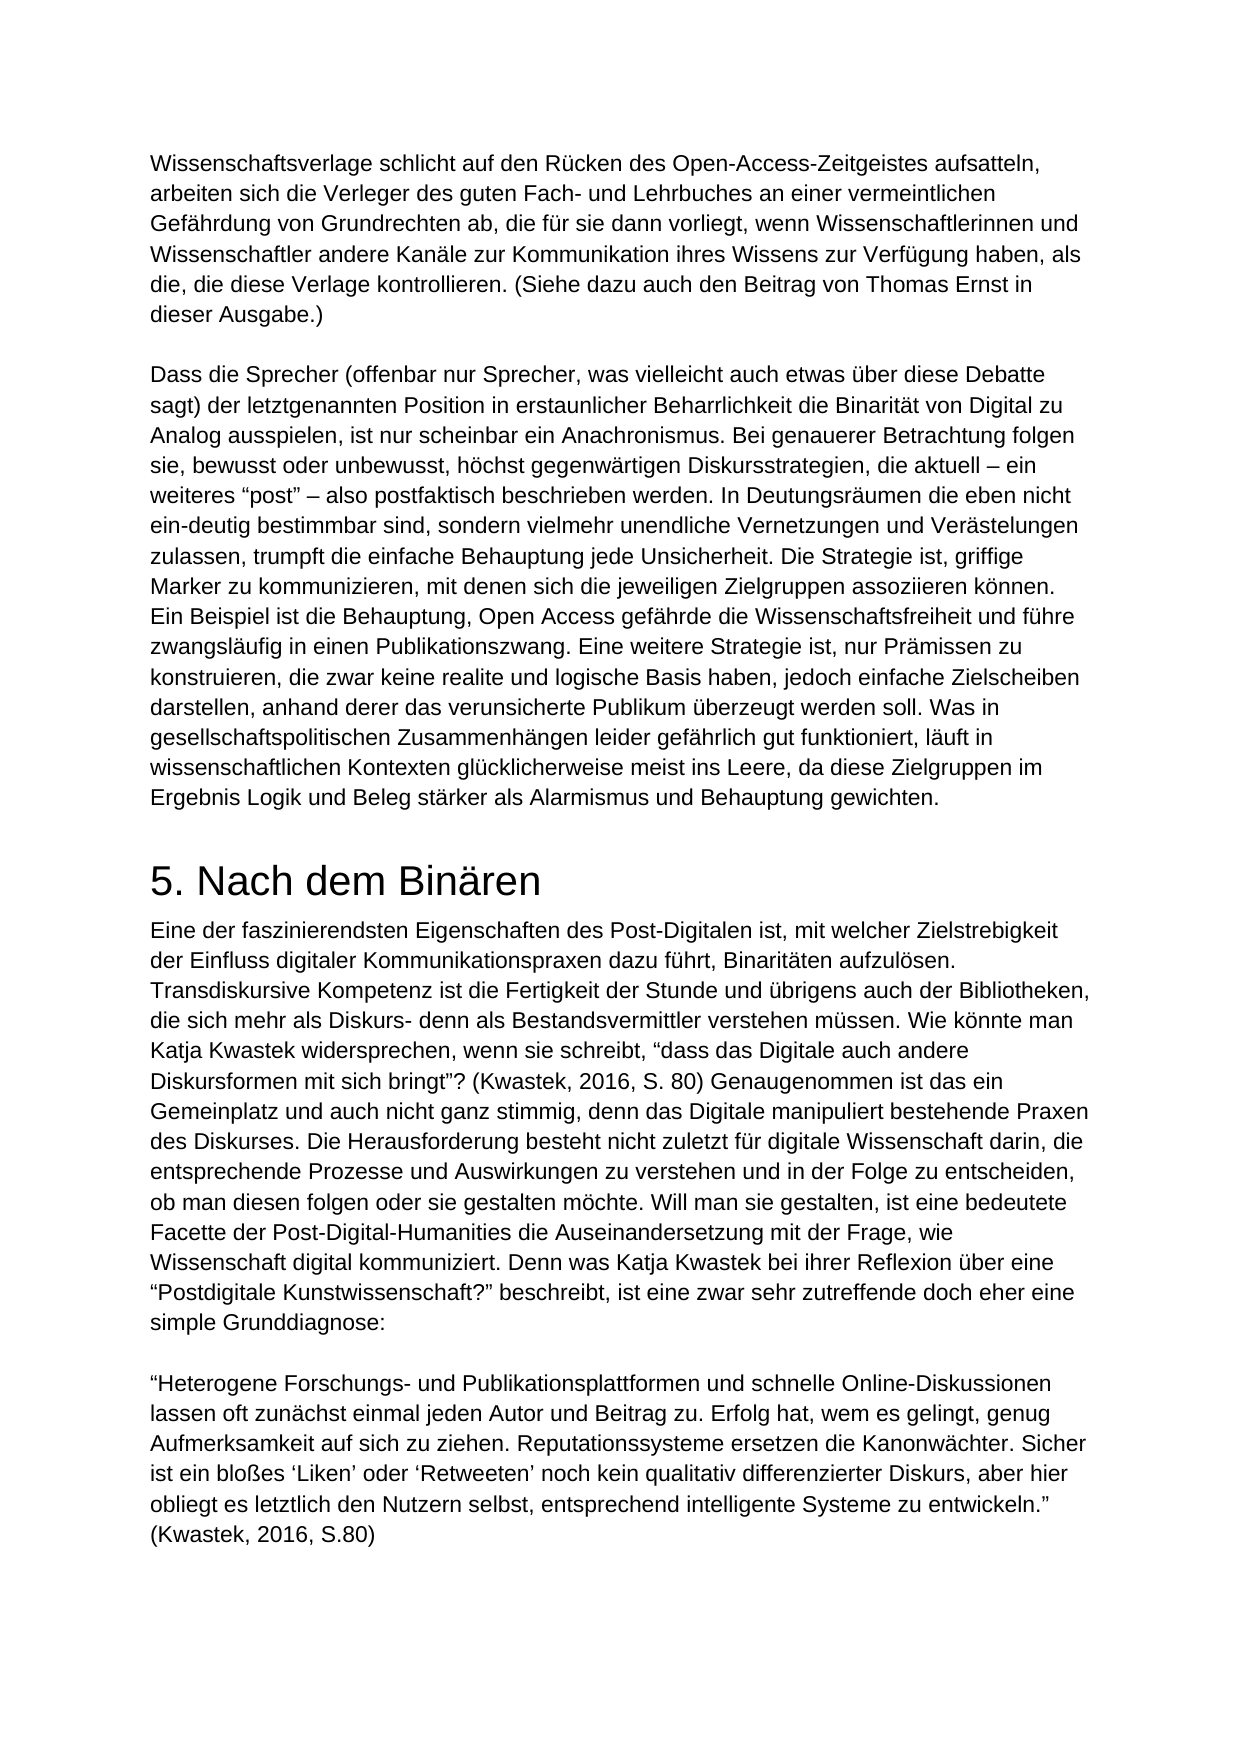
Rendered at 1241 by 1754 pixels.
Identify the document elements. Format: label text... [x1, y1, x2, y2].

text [150, 150, 1090, 327]
subtitle 5. Nach dem Binären [150, 856, 1090, 904]
text Dass die Sprecher (offenbar nur Sprecher, was vielleicht auch etwas über diese Debatte sagt) der letztgenannten Position in erstaunlicher Beharrlichkeit die Binarität von Digital zu Analog ausspielen, ist nur scheinbar ein Anachronismus. Bei genauerer Betrachtung folgen sie, bewusst oder unbewusst, höchst gegenwärtigen Diskursstrategien, die aktuell ‒ ein weiteres “post” ‒ also postfaktisch beschrieben werden. In Deutungsräumen die eben nicht ein-deutig bestimmbar sind, sondern vielmehr unendliche Vernetzungen und Verästelungen zulassen, trumpft die einfache Behauptung jede Unsicherheit. Die Strategie ist, griffige Marker zu kommunizieren, mit denen sich die jeweiligen Zielgruppen assoziieren können. Ein Beispiel ist die Behauptung, Open Access gefährde die Wissenschaftsfreiheit und führe zwangsläufig in einen Publikationszwang. Eine weitere Strategie ist, nur Prämissen zu konstruieren, die zwar keine realite und logische Basis haben, jedoch einfache Zielscheiben darstellen, anhand derer das verunsicherte Publikum überzeugt werden soll. Was in gesellschaftspolitischen Zusammenhängen leider gefährlich gut funktioniert, läuft in wissenschaftlichen Kontexten glücklicherweise meist ins Leere, da diese Zielgruppen im Ergebnis Logik und Beleg stärker als Alarmismus und Behauptung gewichten. [150, 361, 1090, 811]
text “Heterogene Forschungs- und Publikationsplattformen und schnelle Online-Diskussionen lassen oft zunächst einmal jeden Autor und Beitrag zu. Erfolg hat, wem es gelingt, genug Aufmerksamkeit auf sich zu ziehen. Reputationssysteme ersetzen die Kanonwächter. Sicher ist ein bloßes ‘Liken’ oder ‘Retweeten’ noch kein qualitativ differenzierter Diskurs, aber hier obliegt es letztlich den Nutzern selbst, entsprechend intelligente Systeme zu entwickeln.” (Kwastek, 2016, S.80) [150, 1370, 1090, 1547]
text Eine der faszinierendsten Eigenschaften des Post-Digitalen ist, mit welcher Zielstrebigkeit der Einfluss digitaler Kommunikationspraxen dazu führt, Binaritäten aufzulösen. Transdiskursive Kompetenz ist die Fertigkeit der Stunde und übrigens auch der Bibliotheken, die sich mehr als Diskurs- denn als Bestandsvermittler verstehen müssen. Wie könnte man Katja Kwastek widersprechen, wenn sie schreibt, “dass das Digitale auch andere Diskursformen mit sich bringt”? (Kwastek, 2016, S. 80) Genaugenommen ist das ein Gemeinplatz und auch nicht ganz stimmig, denn das Digitale manipuliert bestehende Praxen des Diskurses. Die Herausforderung besteht nicht zuletzt für digitale Wissenschaft darin, die entsprechende Prozesse und Auswirkungen zu verstehen und in der Folge zu entscheiden, ob man diesen folgen oder sie gestalten möchte. Will man sie gestalten, ist eine bedeutete Facette der Post-Digital-Humanities die Auseinandersetzung mit der Frage, wie Wissenschaft digital kommuniziert. Denn was Katja Kwastek bei ihrer Reflexion über eine “Postdigitale Kunstwissenschaft?” beschreibt, ist eine zwar sehr zutreffende doch eher eine simple Grunddiagnose: [150, 917, 1090, 1336]
